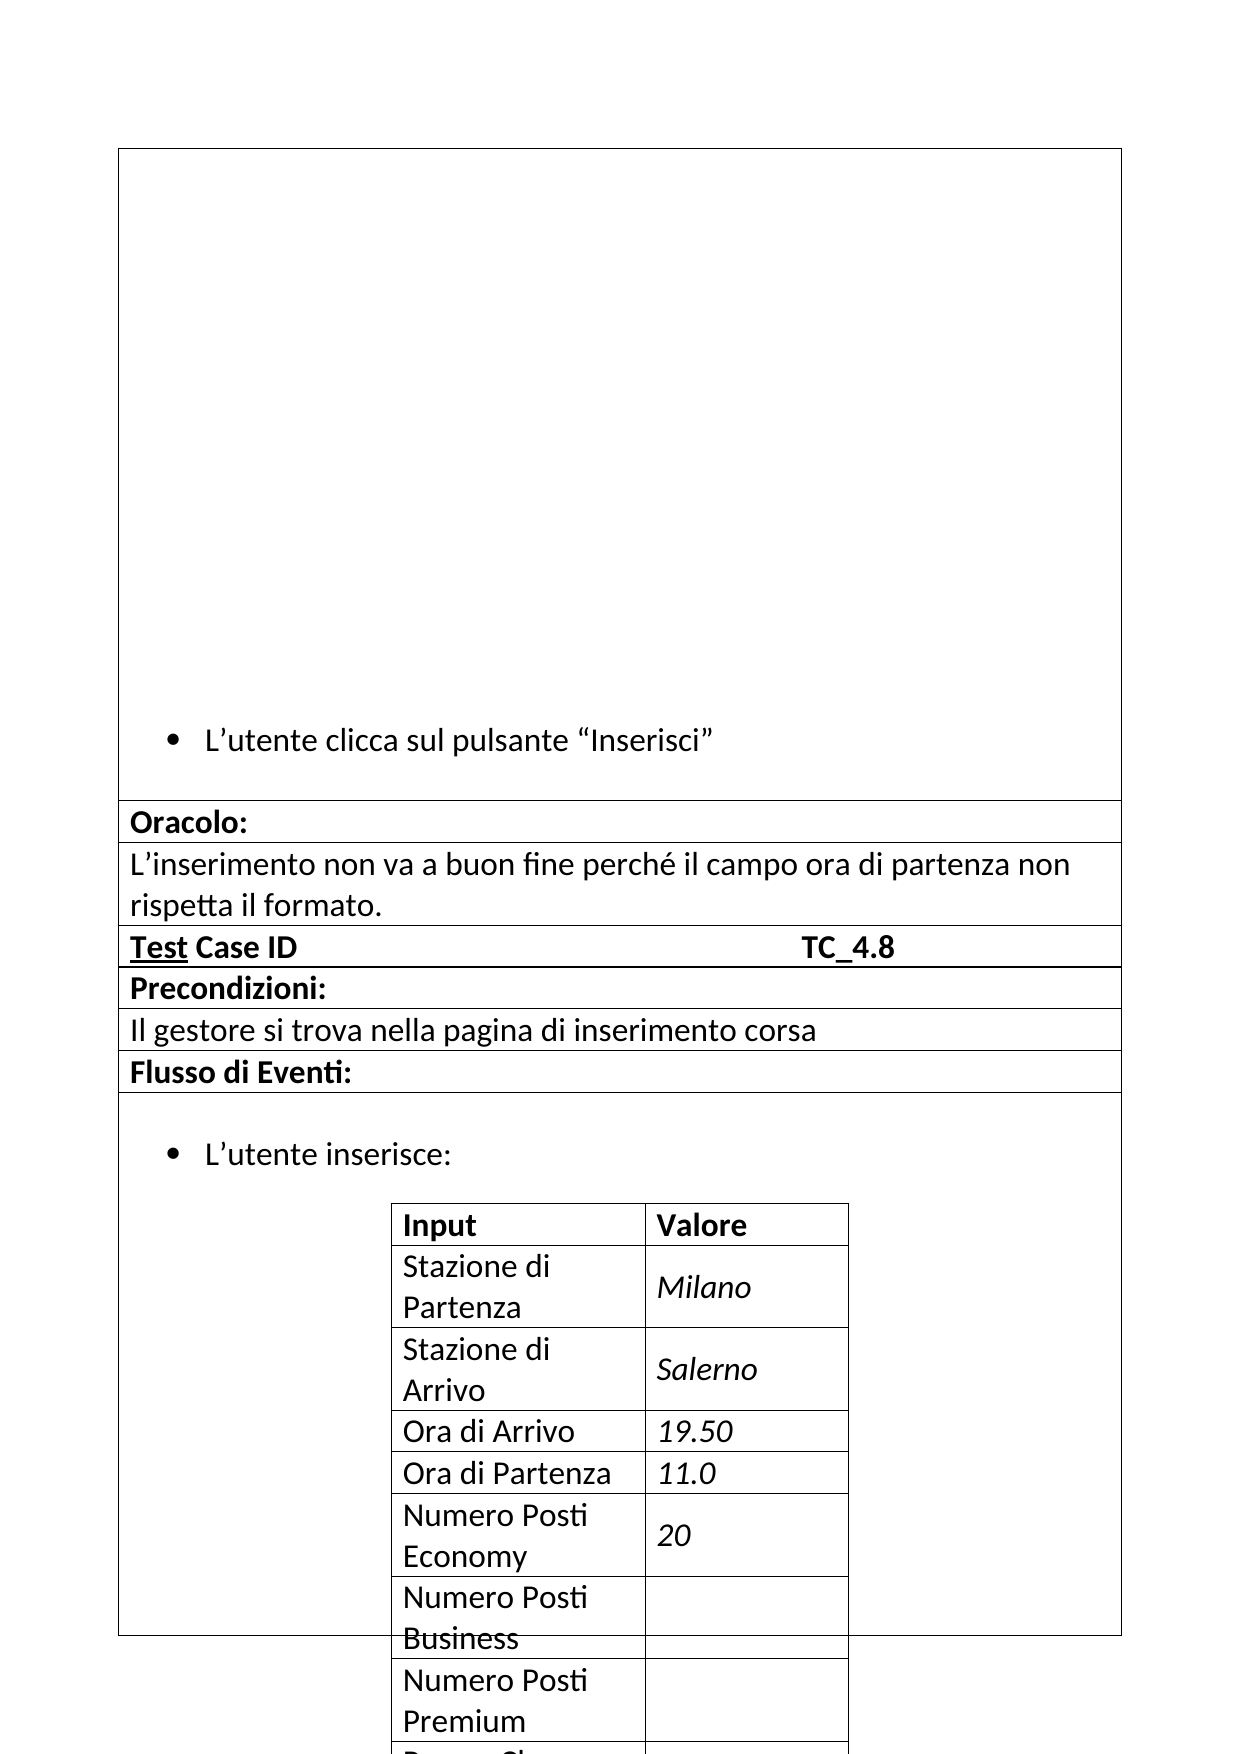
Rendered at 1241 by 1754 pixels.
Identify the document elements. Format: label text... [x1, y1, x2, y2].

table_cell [119, 1093, 1121, 1635]
table_cell Oracolo: [119, 801, 1121, 842]
table_cell Il gestore si trova nella pagina di inserimento corsa [119, 1009, 1121, 1050]
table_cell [119, 149, 1121, 800]
table_cell L’inserimento non va a buon fine perché il campo ora di partenza non rispetta il formato. [119, 843, 1121, 924]
table_cell Test Case ID TC_4.8 [119, 926, 1121, 966]
table_cell Precondizioni: [119, 968, 1121, 1008]
table_cell Flusso di Eventi: [119, 1051, 1121, 1092]
